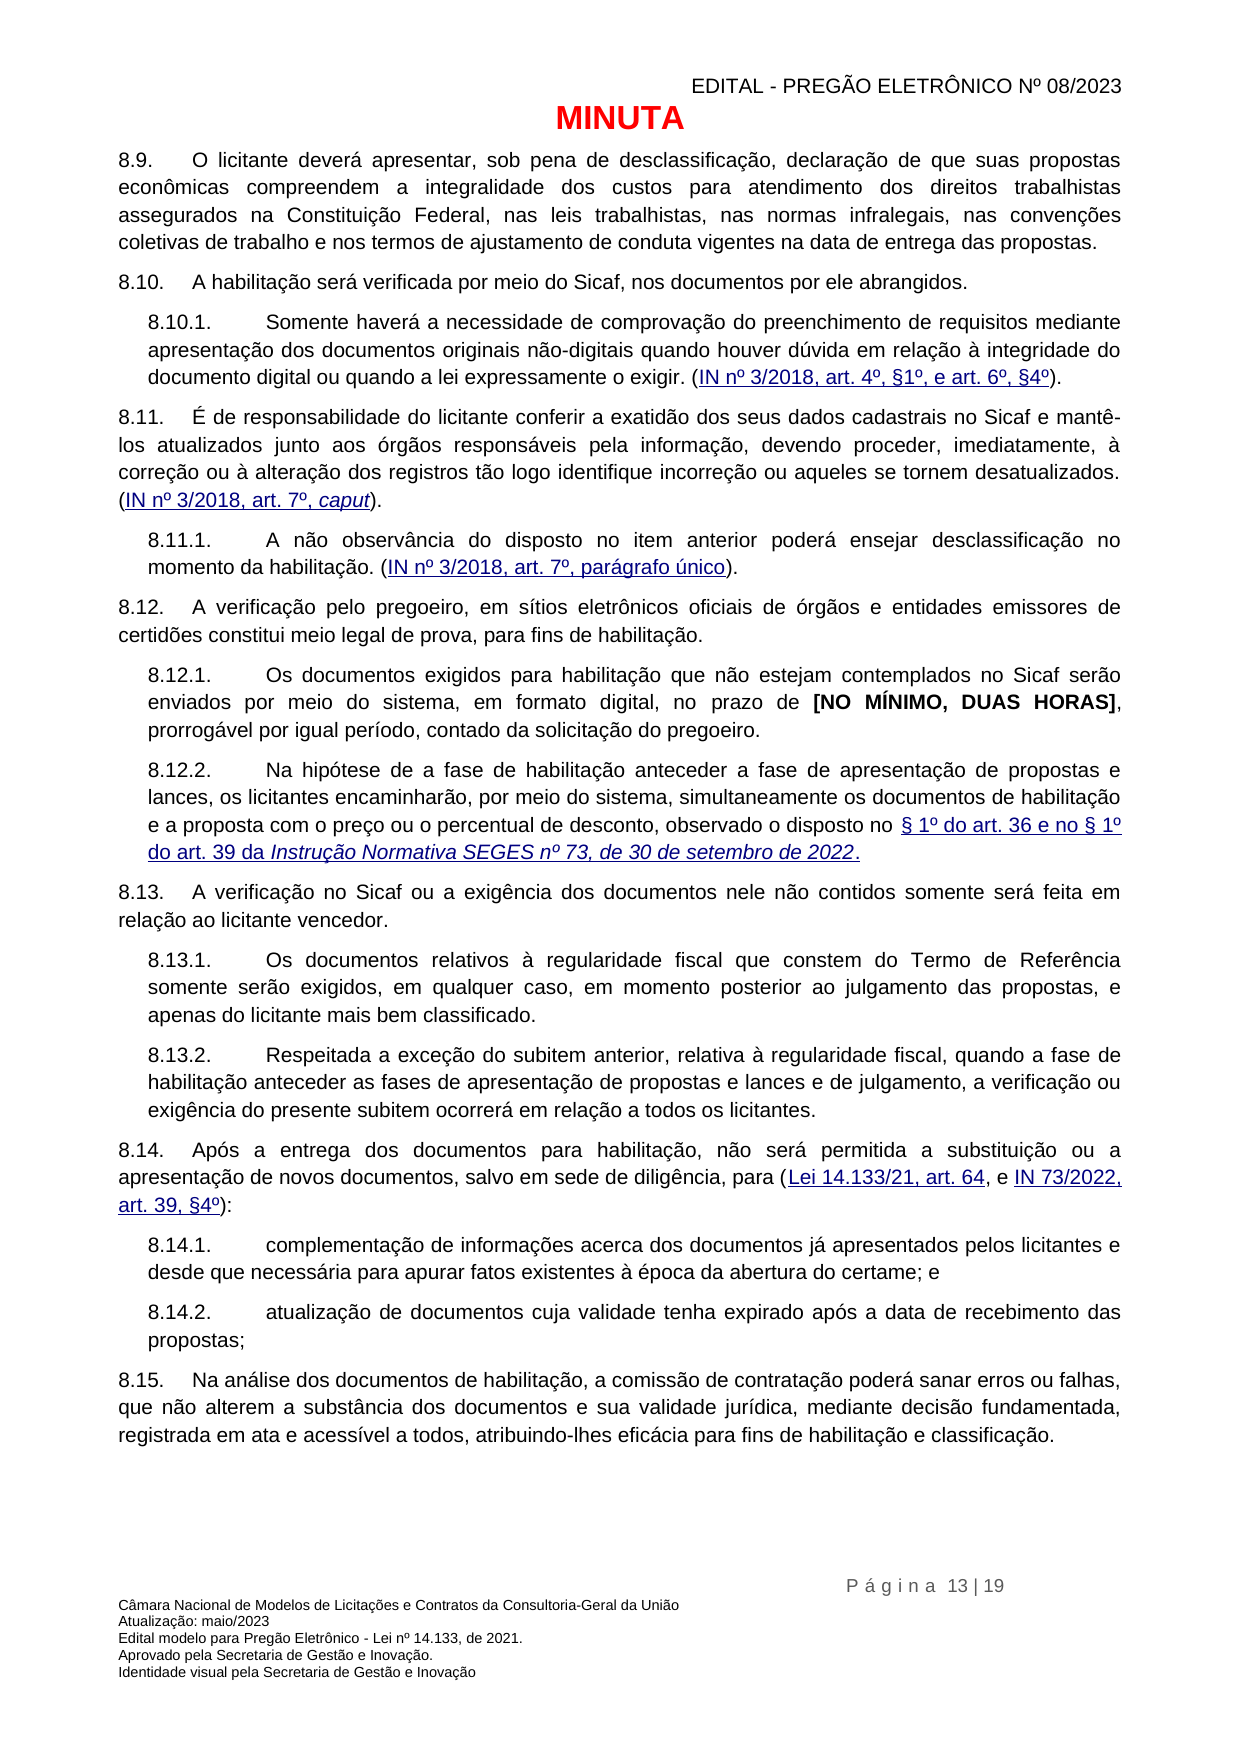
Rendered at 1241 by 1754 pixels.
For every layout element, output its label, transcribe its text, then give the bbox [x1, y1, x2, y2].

text Somente haverá a necessidade de comprovação do preenchimento de requisitos mediante apresentação dos documentos originais não-digitais quando houver dúvida em relação à integridade do documento digital ou quando a lei expressamente o exigir. (IN nº 3/2018, art. 4º, §1º, e art. 6º, §4º). [148, 310, 1122, 389]
text atualização de documentos cuja validade tenha expirado após a data de recebimento das propostas; [148, 1300, 1122, 1352]
text complementação de informações acerca dos documentos já apresentados pelos licitantes e desde que necessária para apurar fatos existentes à época da abertura do certame; e [148, 1233, 1122, 1284]
text Na análise dos documentos de habilitação, a comissão de contratação poderá sanar erros ou falhas, que não alterem a substância dos documentos e sua validade jurídica, mediante decisão fundamentada, registrada em ata e acessível a todos, atribuindo-lhes eﬁcácia para fins de habilitação e classificação. [118, 1368, 1122, 1447]
text Após a entrega dos documentos para habilitação, não será permitida a substituição ou a apresentação de novos documentos, salvo em sede de diligência, para (Lei 14.133/21, art. 64, e IN 73/2022, art. 39, §4º): [118, 1138, 1122, 1217]
text Os documentos relativos à regularidade fiscal que constem do Termo de Referência somente serão exigidos, em qualquer caso, em momento posterior ao julgamento das propostas, e apenas do licitante mais bem classificado. [148, 948, 1122, 1027]
text É de responsabilidade do licitante conferir a exatidão dos seus dados cadastrais no Sicaf e mantê-los atualizados junto aos órgãos responsáveis pela informação, devendo proceder, imediatamente, à correção ou à alteração dos registros tão logo identifique incorreção ou aqueles se tornem desatualizados. (IN nº 3/2018, art. 7º, caput). [118, 405, 1122, 512]
text A não observância do disposto no item anterior poderá ensejar desclassificação no momento da habilitação. (IN nº 3/2018, art. 7º, parágrafo único). [148, 528, 1122, 579]
text A habilitação será verificada por meio do Sicaf, nos documentos por ele abrangidos. [118, 270, 1122, 294]
text A verificação pelo pregoeiro, em sítios eletrônicos oficiais de órgãos e entidades emissores de certidões constitui meio legal de prova, para fins de habilitação. [118, 595, 1122, 647]
text Respeitada a exceção do subitem anterior, relativa à regularidade fiscal, quando a fase de habilitação anteceder as fases de apresentação de propostas e lances e de julgamento, a verificação ou exigência do presente subitem ocorrerá em relação a todos os licitantes. [148, 1043, 1122, 1122]
text O licitante deverá apresentar, sob pena de desclassificação, declaração de que suas propostas econômicas compreendem a integralidade dos custos para atendimento dos direitos trabalhistas assegurados na Constituição Federal, nas leis trabalhistas, nas normas infralegais, nas convenções coletivas de trabalho e nos termos de ajustamento de conduta vigentes na data de entrega das propostas. [118, 148, 1122, 254]
text A verificação no Sicaf ou a exigência dos documentos nele não contidos somente será feita em relação ao licitante vencedor. [118, 880, 1122, 932]
text Na hipótese de a fase de habilitação anteceder a fase de apresentação de propostas e lances, os licitantes encaminharão, por meio do sistema, simultaneamente os documentos de habilitação e a proposta com o preço ou o percentual de desconto, observado o disposto no § 1º do art. 36 e no § 1º do art. 39 da Instrução Normativa SEGES nº 73, de 30 de setembro de 2022. [148, 758, 1122, 864]
text Os documentos exigidos para habilitação que não estejam contemplados no Sicaf serão enviados por meio do sistema, em formato digital, no prazo de [NO MÍNIMO, DUAS HORAS], prorrogável por igual período, contado da solicitação do pregoeiro. [148, 663, 1122, 742]
